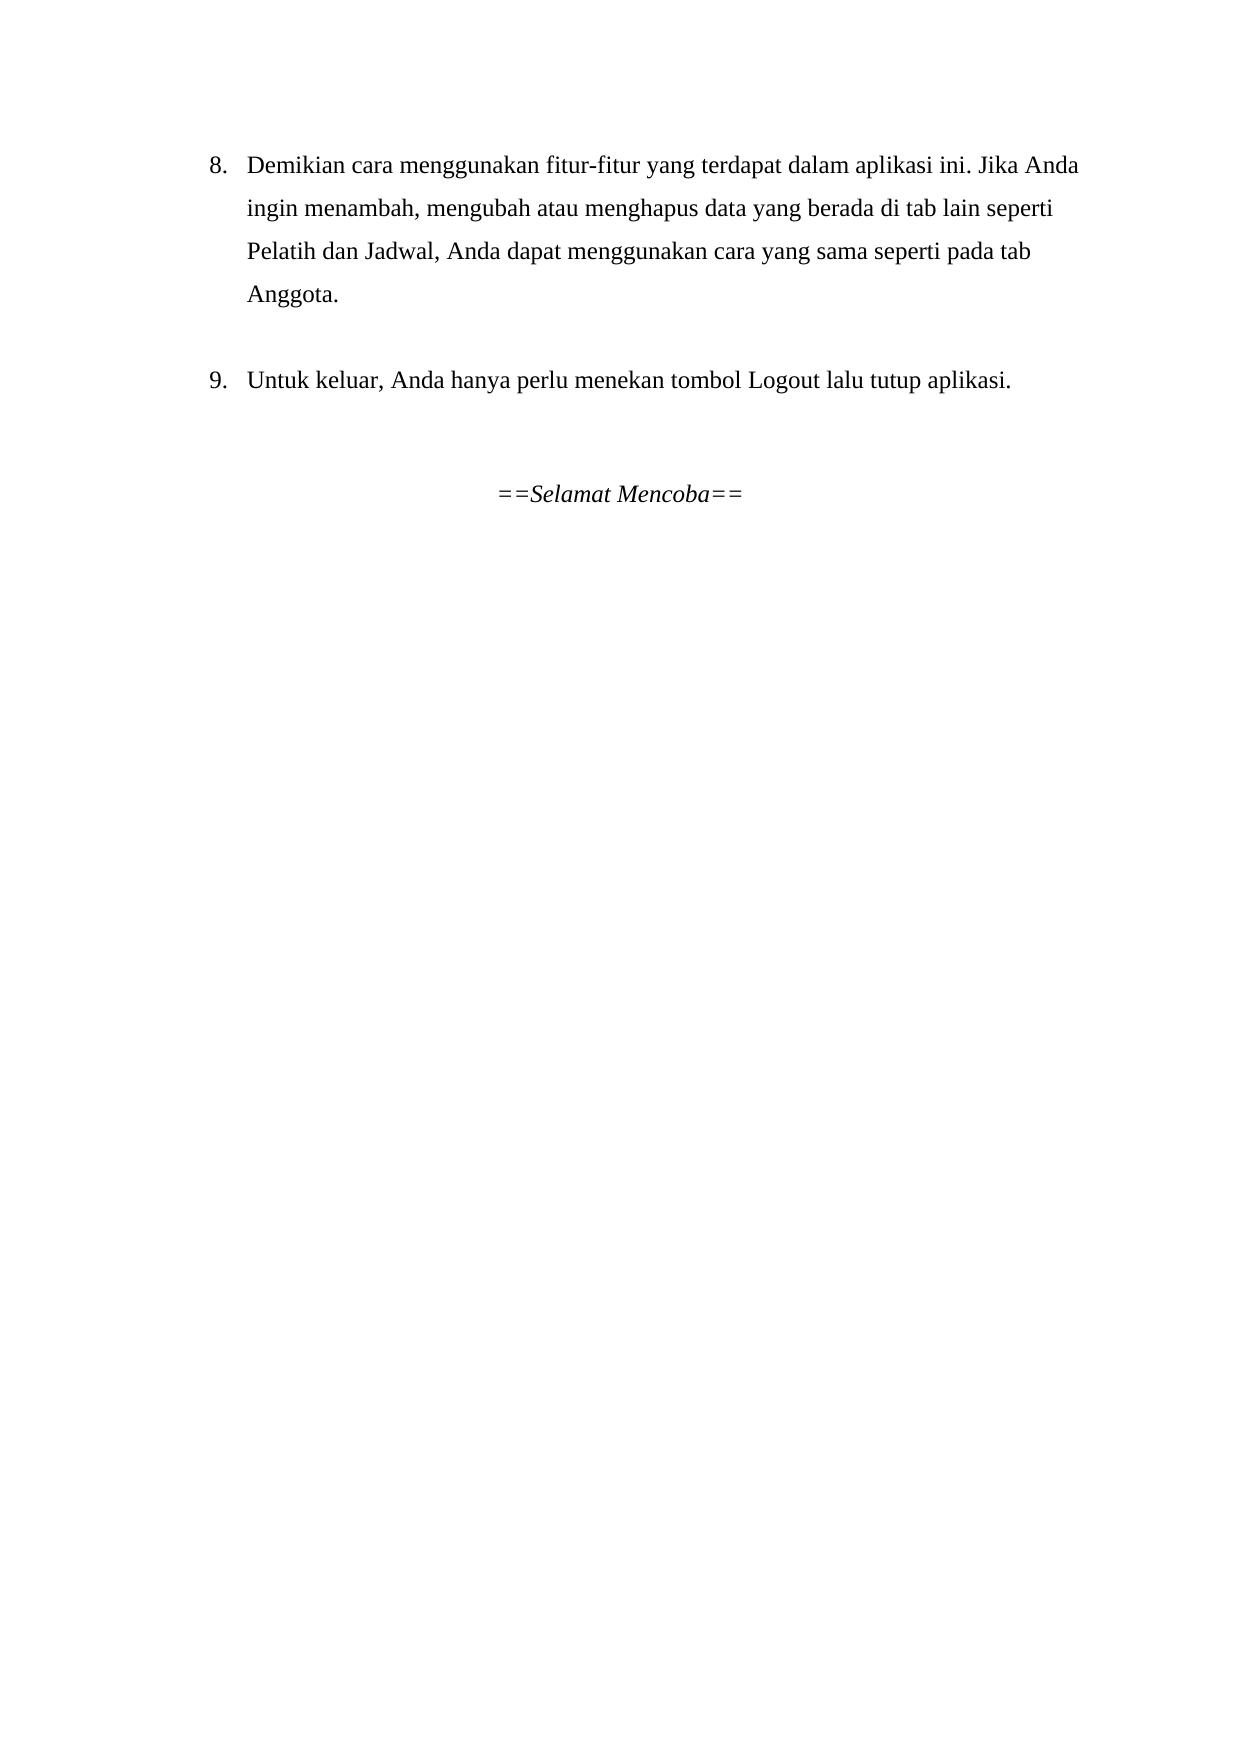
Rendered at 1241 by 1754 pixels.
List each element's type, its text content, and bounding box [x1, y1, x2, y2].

list Demikian cara menggunakan fitur-fitur yang terdapat dalam aplikasi ini. Jika Anda ingin menambah, mengubah atau menghapus data yang berada di tab lain seperti Pelatih dan Jadwal, Anda dapat menggunakan cara yang sama seperti pada tab Anggota. [209, 150, 1090, 308]
list Untuk keluar, Anda hanya perlu menekan tombol Logout lalu tutup aplikasi. [209, 366, 1090, 394]
text ==Selamat Mencoba== [150, 479, 1090, 508]
